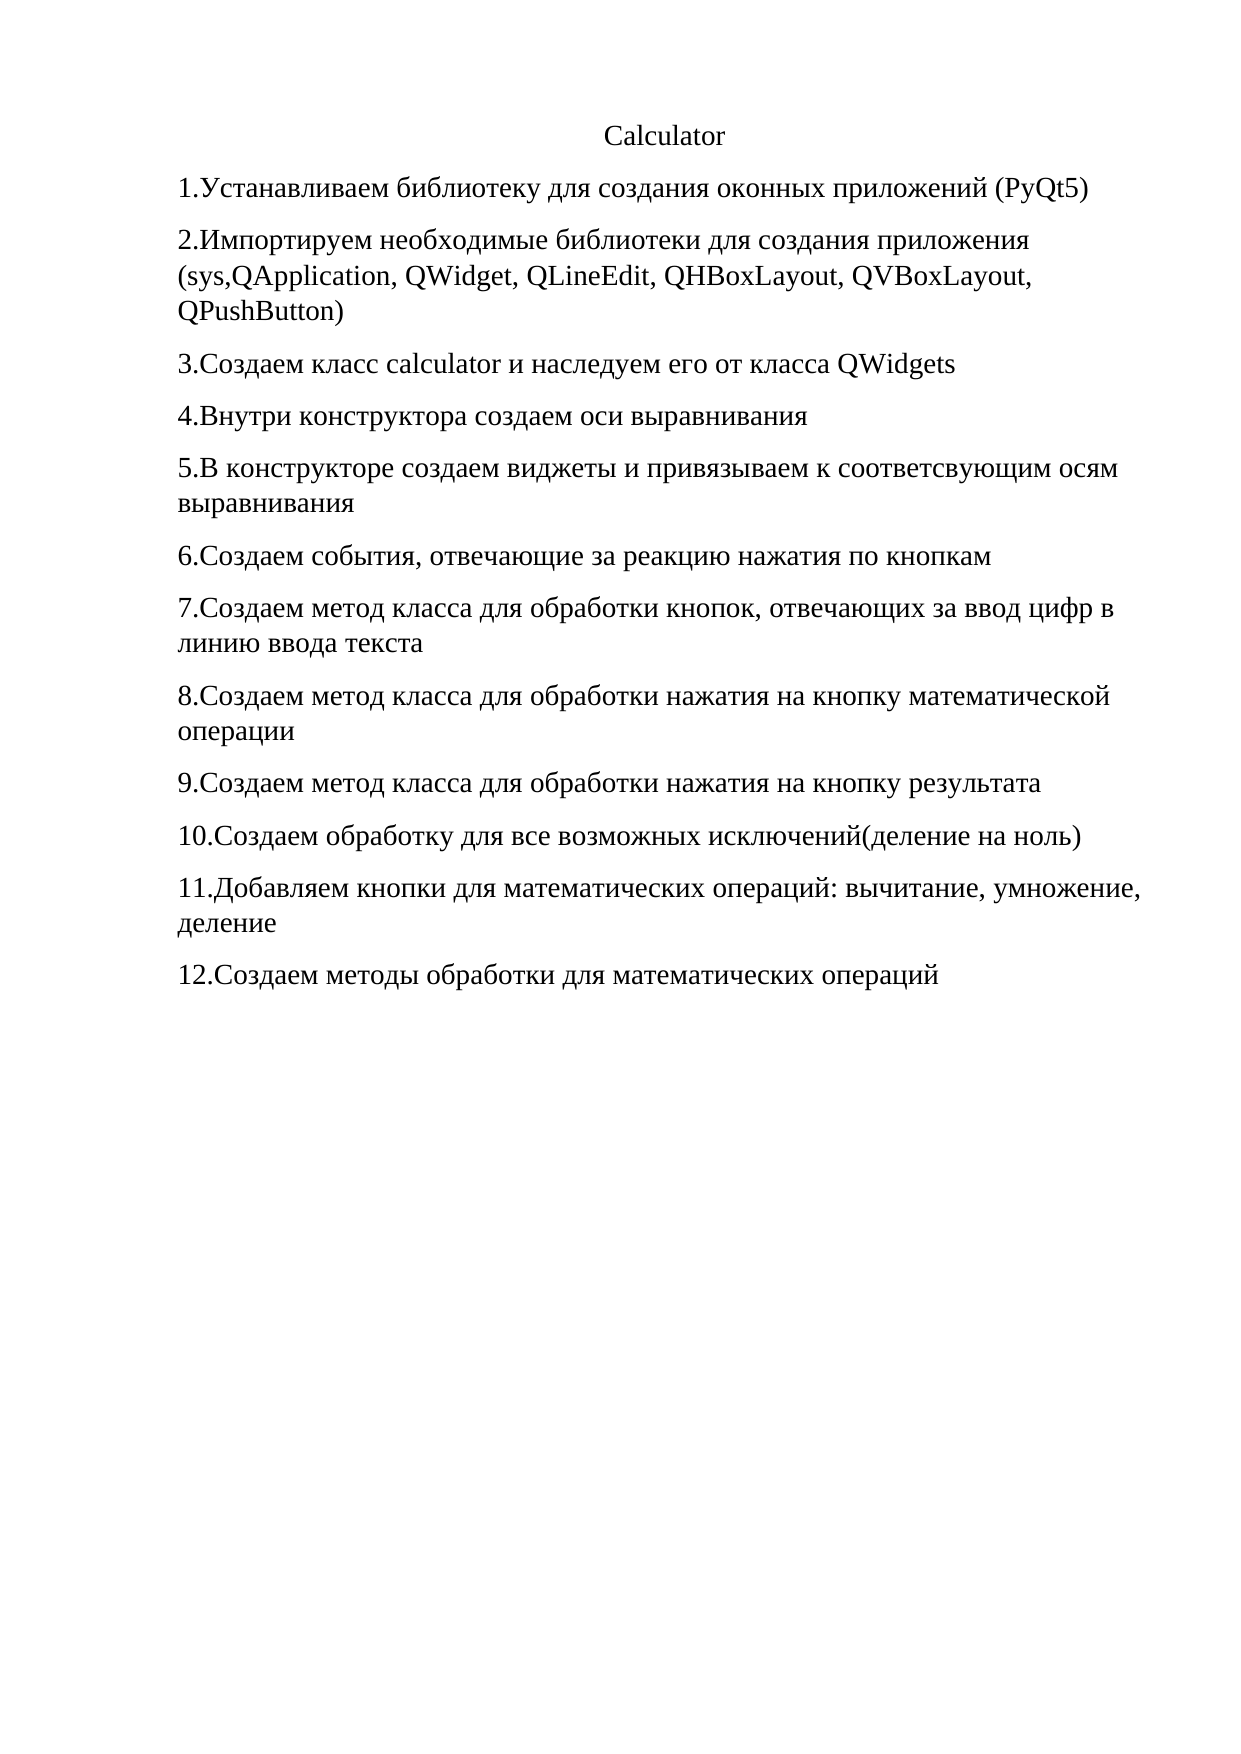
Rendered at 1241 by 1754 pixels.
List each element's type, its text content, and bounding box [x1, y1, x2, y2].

text 5.В конструкторе создаем виджеты и привязываем к соответсвующим осям выравнивания [177, 450, 1152, 519]
text 2.Импортируем необходимые библиотеки для создания приложения (sys,QApplication, QWidget, QLineEdit, QHBoxLayout, QVBoxLayout, QPushButton) [177, 222, 1152, 327]
text 10.Создаем обработку для все возможных исключений(деление на ноль) [177, 818, 1152, 851]
text 3.Создаем класс calculator и наследуем его от класса QWidgets [177, 346, 1152, 379]
text 9.Создаем метод класса для обработки нажатия на кнопку результата [177, 765, 1152, 799]
text 6.Создаем события, отвечающие за реакцию нажатия по кнопкам [177, 538, 1152, 571]
text 12.Создаем методы обработки для математических операций [177, 957, 1152, 991]
text 11.Добавляем кнопки для математических операций: вычитание, умножение, деление [177, 870, 1152, 939]
text 4.Внутри конструктора создаем оси выравнивания [177, 398, 1152, 431]
text 7.Создаем метод класса для обработки кнопок, отвечающих за ввод цифр в линию ввода текста [177, 590, 1152, 659]
text Calculator [177, 118, 1152, 152]
text 8.Создаем метод класса для обработки нажатия на кнопку математической операции [177, 678, 1152, 747]
text 1.Устанавливаем библиотеку для создания оконных приложений (PyQt5) [177, 170, 1152, 204]
